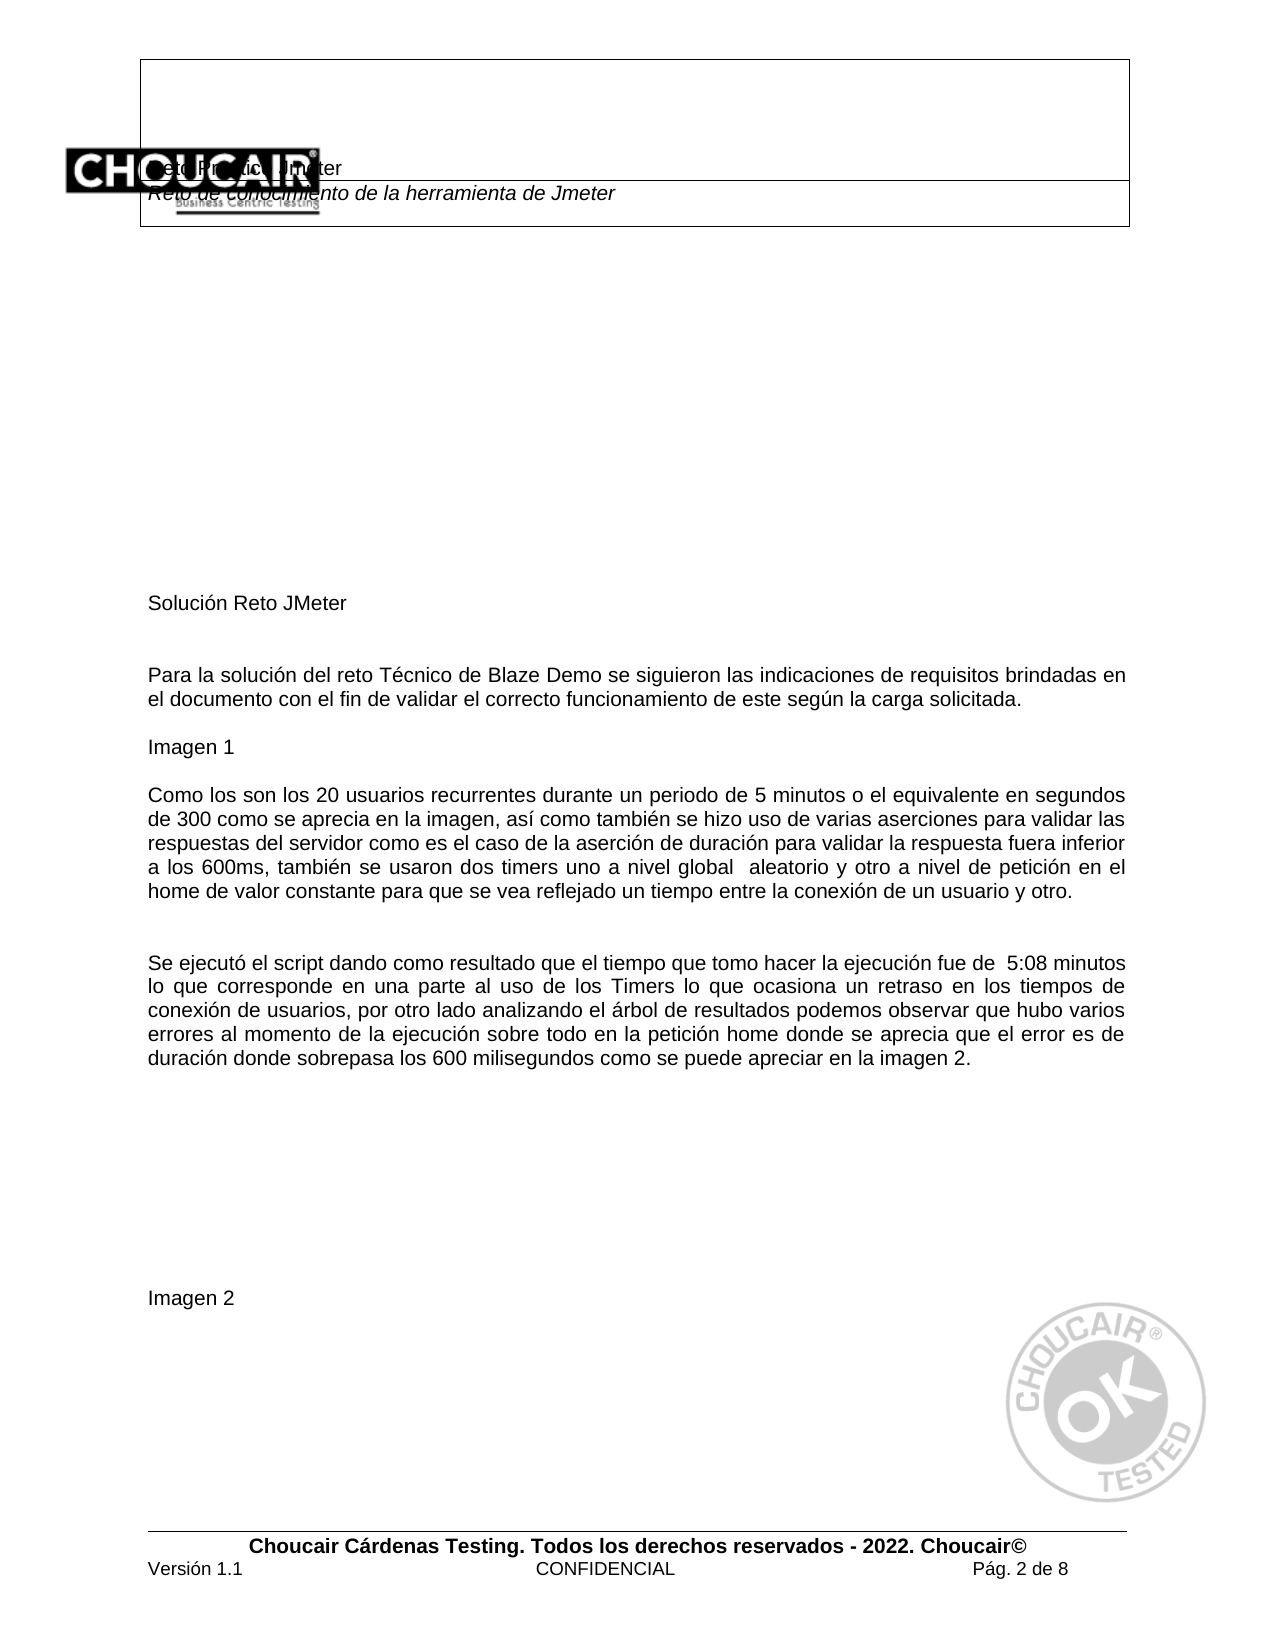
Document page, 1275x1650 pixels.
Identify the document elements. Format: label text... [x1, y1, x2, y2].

text Imagen 2 [148, 1286, 1127, 1310]
text Se ejecutó el script dando como resultado que el tiempo que tomo hacer la ejecución fue de 5:08 minutos lo que corresponde en una parte al uso de los Timers lo que ocasiona un retraso en los tiempos de conexión de usuarios, por otro lado analizando el árbol de resultados podemos observar que hubo varios errores al momento de la ejecución sobre todo en la petición home donde se aprecia que el error es de duración donde sobrepasa los 600 milisegundos como se puede apreciar en la imagen 2. [148, 950, 1127, 1070]
picture [60, 142, 140, 222]
text Para la solución del reto Técnico de Blaze Demo se siguieron las indicaciones de requisitos brindadas en el documento con el fin de validar el correcto funcionamiento de este según la carga solicitada. [148, 663, 1127, 711]
picture [141, 181, 327, 222]
text Como los son los 20 usuarios recurrentes durante un periodo de 5 minutos o el equivalente en segundos de 300 como se aprecia en la imagen, así como también se hizo uso de varias aserciones para validar las respuestas del servidor como es el caso de la aserción de duración para validar la respuesta fuera inferior a los 600ms, también se usaron dos timers uno a nivel global aleatorio y otro a nivel de petición en el home de valor constante para que se vea reflejado un tiempo entre la conexión de un usuario y otro. [148, 783, 1127, 902]
picture [141, 142, 327, 180]
text Solución Reto JMeter [148, 591, 1127, 615]
picture [1000, 1296, 1211, 1507]
text Imagen 1 [148, 735, 1127, 759]
